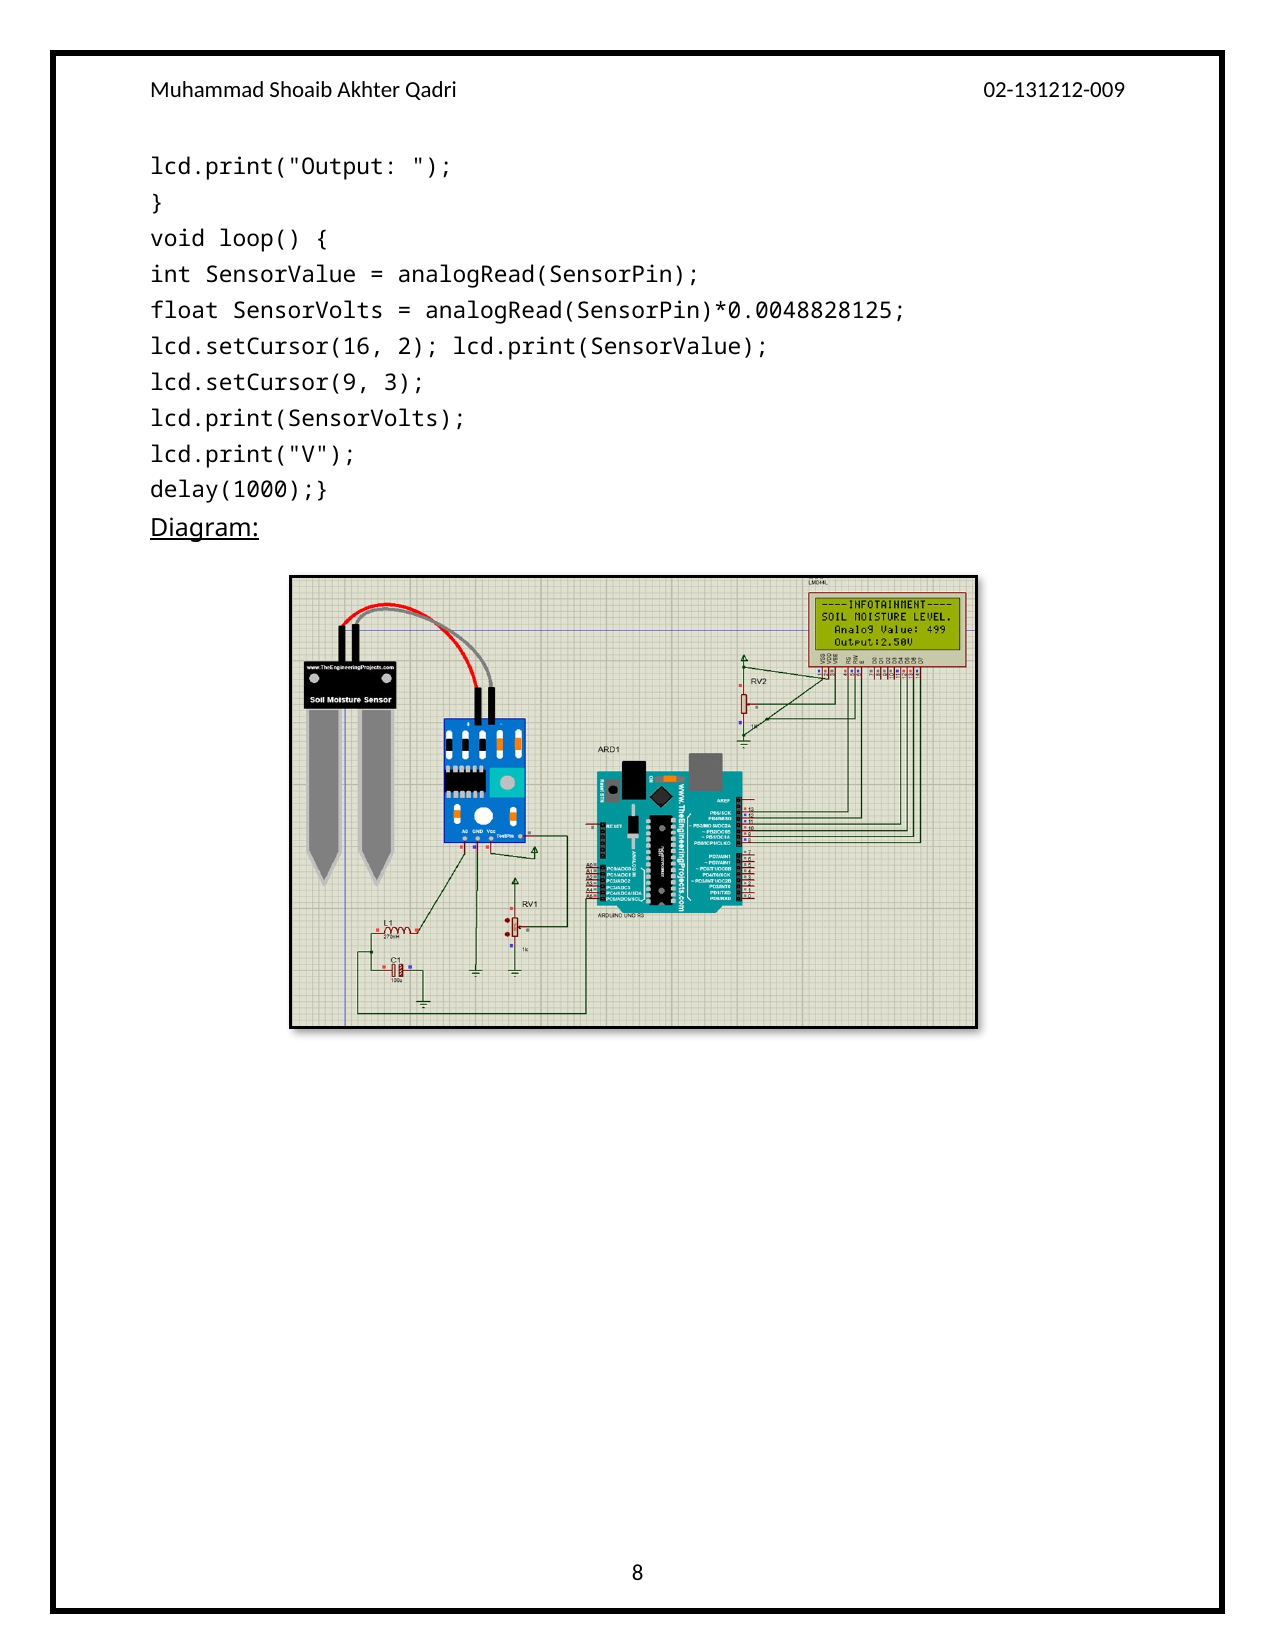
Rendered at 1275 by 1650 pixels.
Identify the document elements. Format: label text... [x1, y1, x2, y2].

text lcd.print(SensorVolts); [150, 402, 1125, 433]
text lcd.setCursor(9, 3); [150, 366, 1125, 397]
text lcd.print("Output: "); [150, 150, 1125, 181]
text Diagram: [150, 509, 1125, 543]
text delay(1000);} [150, 473, 1125, 505]
text int SensorValue = analogRead(SensorPin); [150, 258, 1125, 289]
text } [150, 186, 1125, 217]
text void loop() { [150, 222, 1125, 253]
text float SensorVolts = analogRead(SensorPin)*0.0048828125; [150, 294, 1125, 325]
text lcd.print("V"); [150, 437, 1125, 469]
picture [292, 578, 975, 1026]
text lcd.setCursor(16, 2); lcd.print(SensorValue); [150, 330, 1125, 361]
